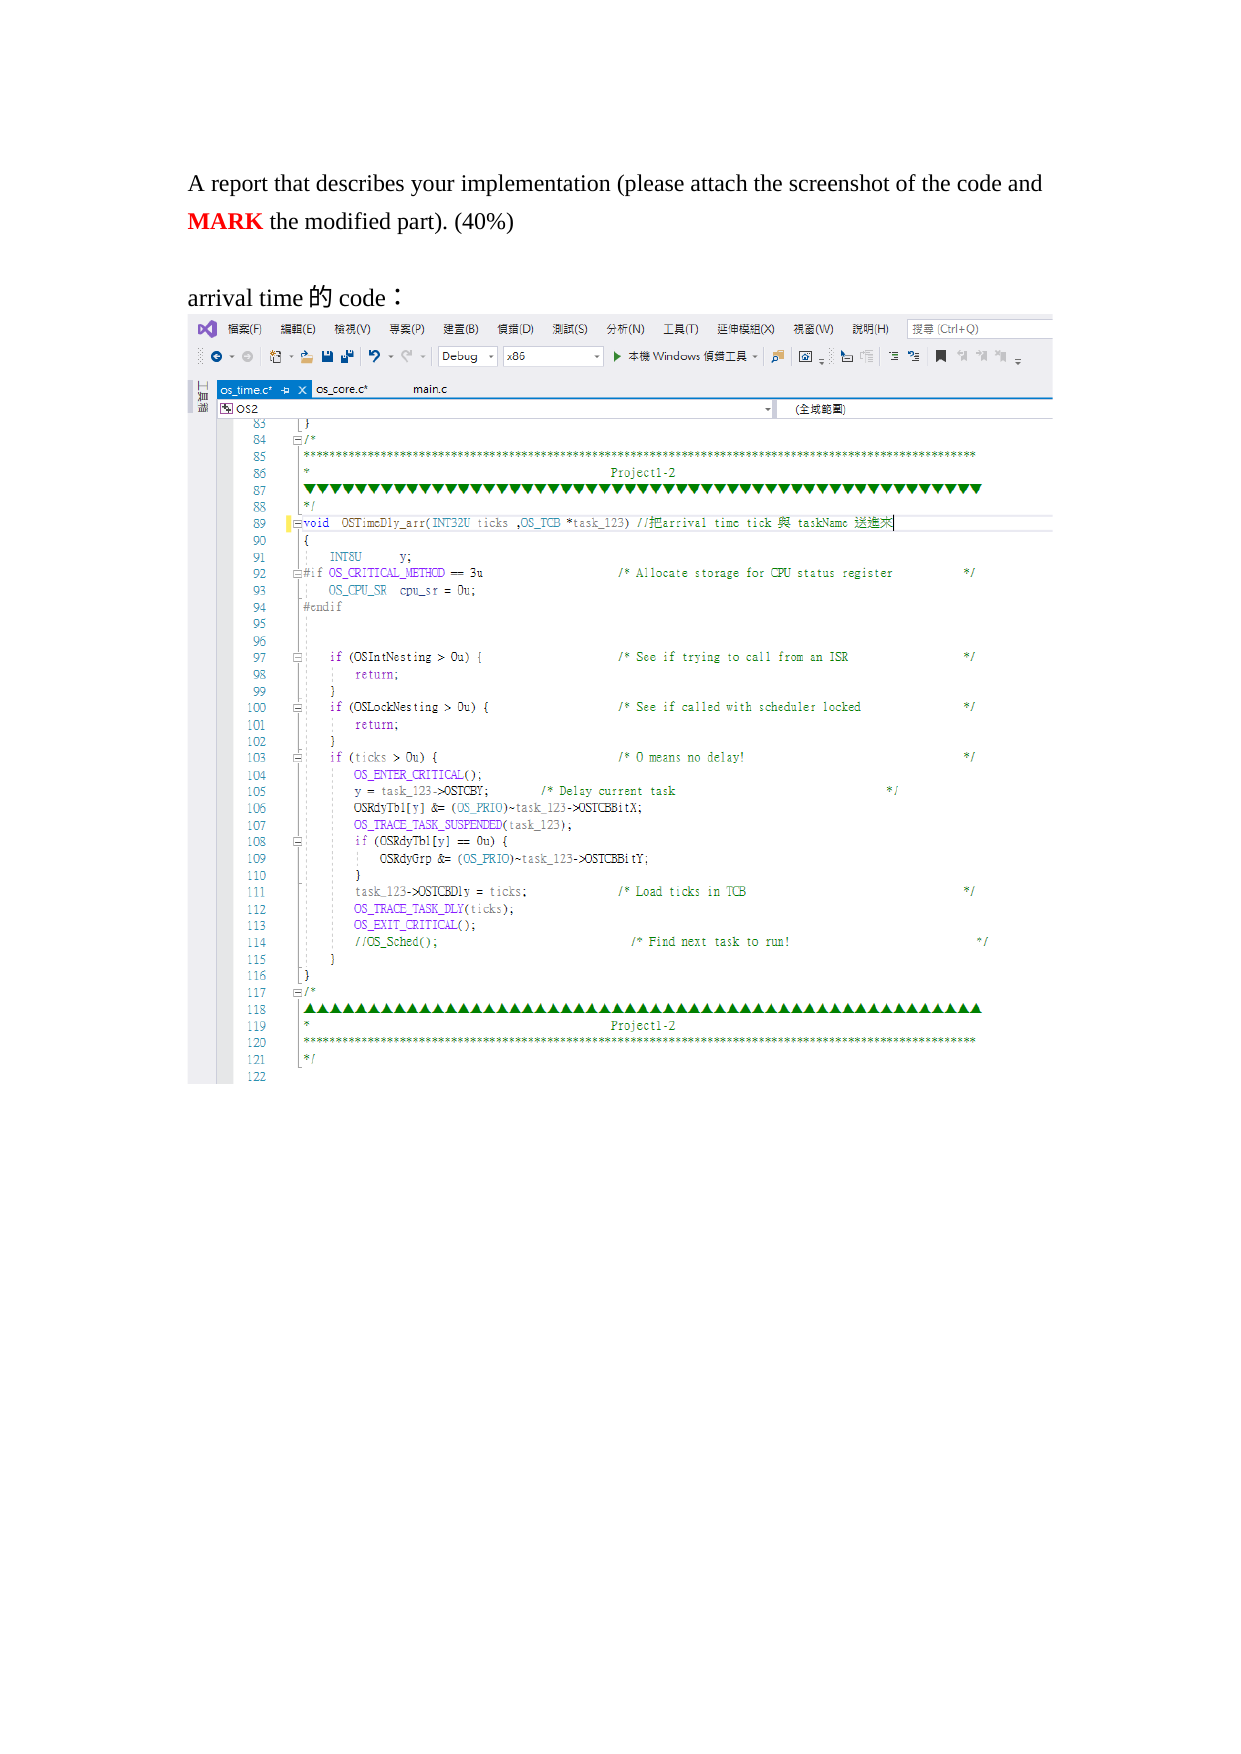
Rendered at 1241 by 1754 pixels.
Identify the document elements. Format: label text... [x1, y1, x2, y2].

text A report that describes your implementation (please attach the screenshot of the code and MARK the modified part). (40%) [187, 164, 1053, 239]
picture [187, 314, 1053, 1084]
text arrival time的code： [187, 277, 1053, 314]
